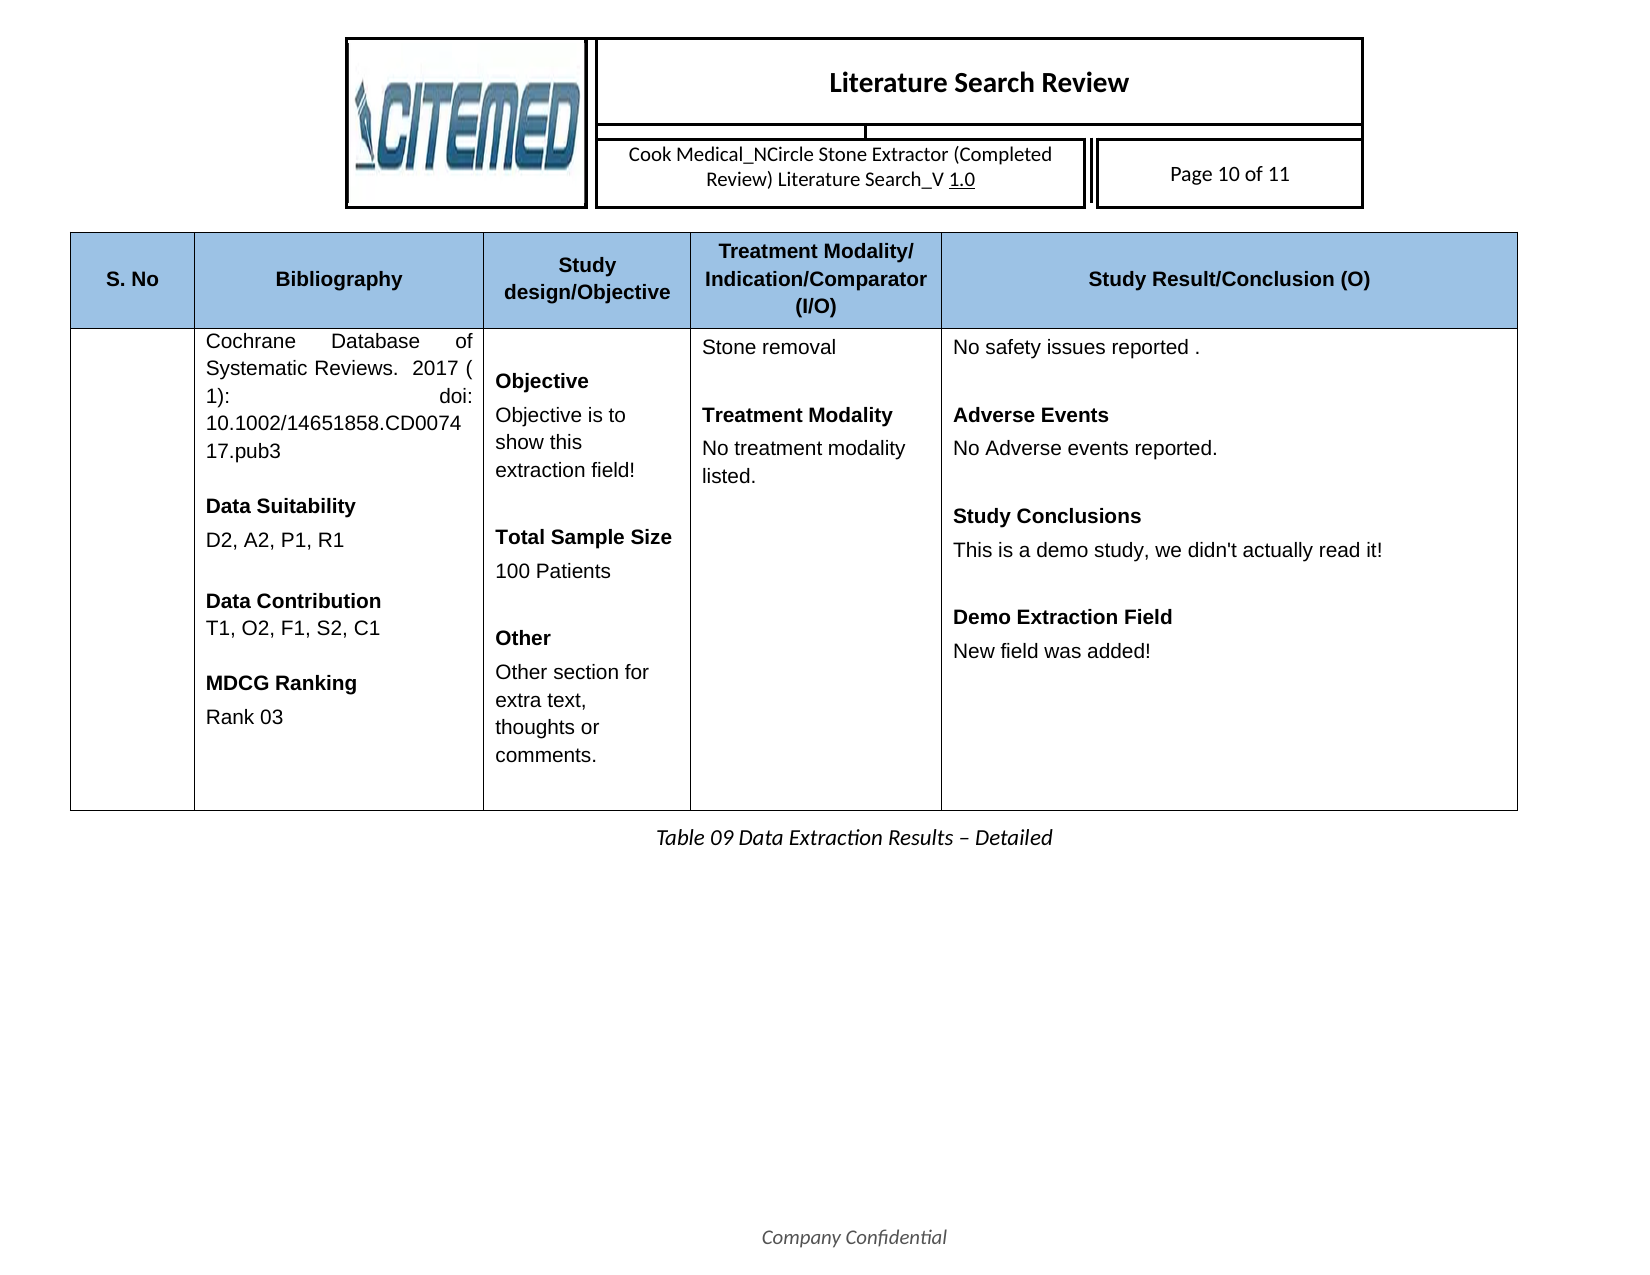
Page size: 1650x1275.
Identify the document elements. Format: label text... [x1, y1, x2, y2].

table_cell Device Name Test Device for Demo Indication Stone removal Treatment Modality No treatment modality listed. [691, 329, 941, 810]
table_header Bibliography [195, 233, 483, 328]
table_header S. No [71, 233, 194, 328]
picture [348, 43, 585, 203]
table_header Treatment Modality/ Indication/Comparator (I/O) [691, 233, 941, 328]
table_header Study design/Objective [484, 233, 690, 328]
table_header Study Result/Conclusion (O) [942, 233, 1517, 328]
text Table 09 Data Extraction Results – Detailed [156, 823, 1552, 852]
table_cell 2 [71, 329, 194, 810]
